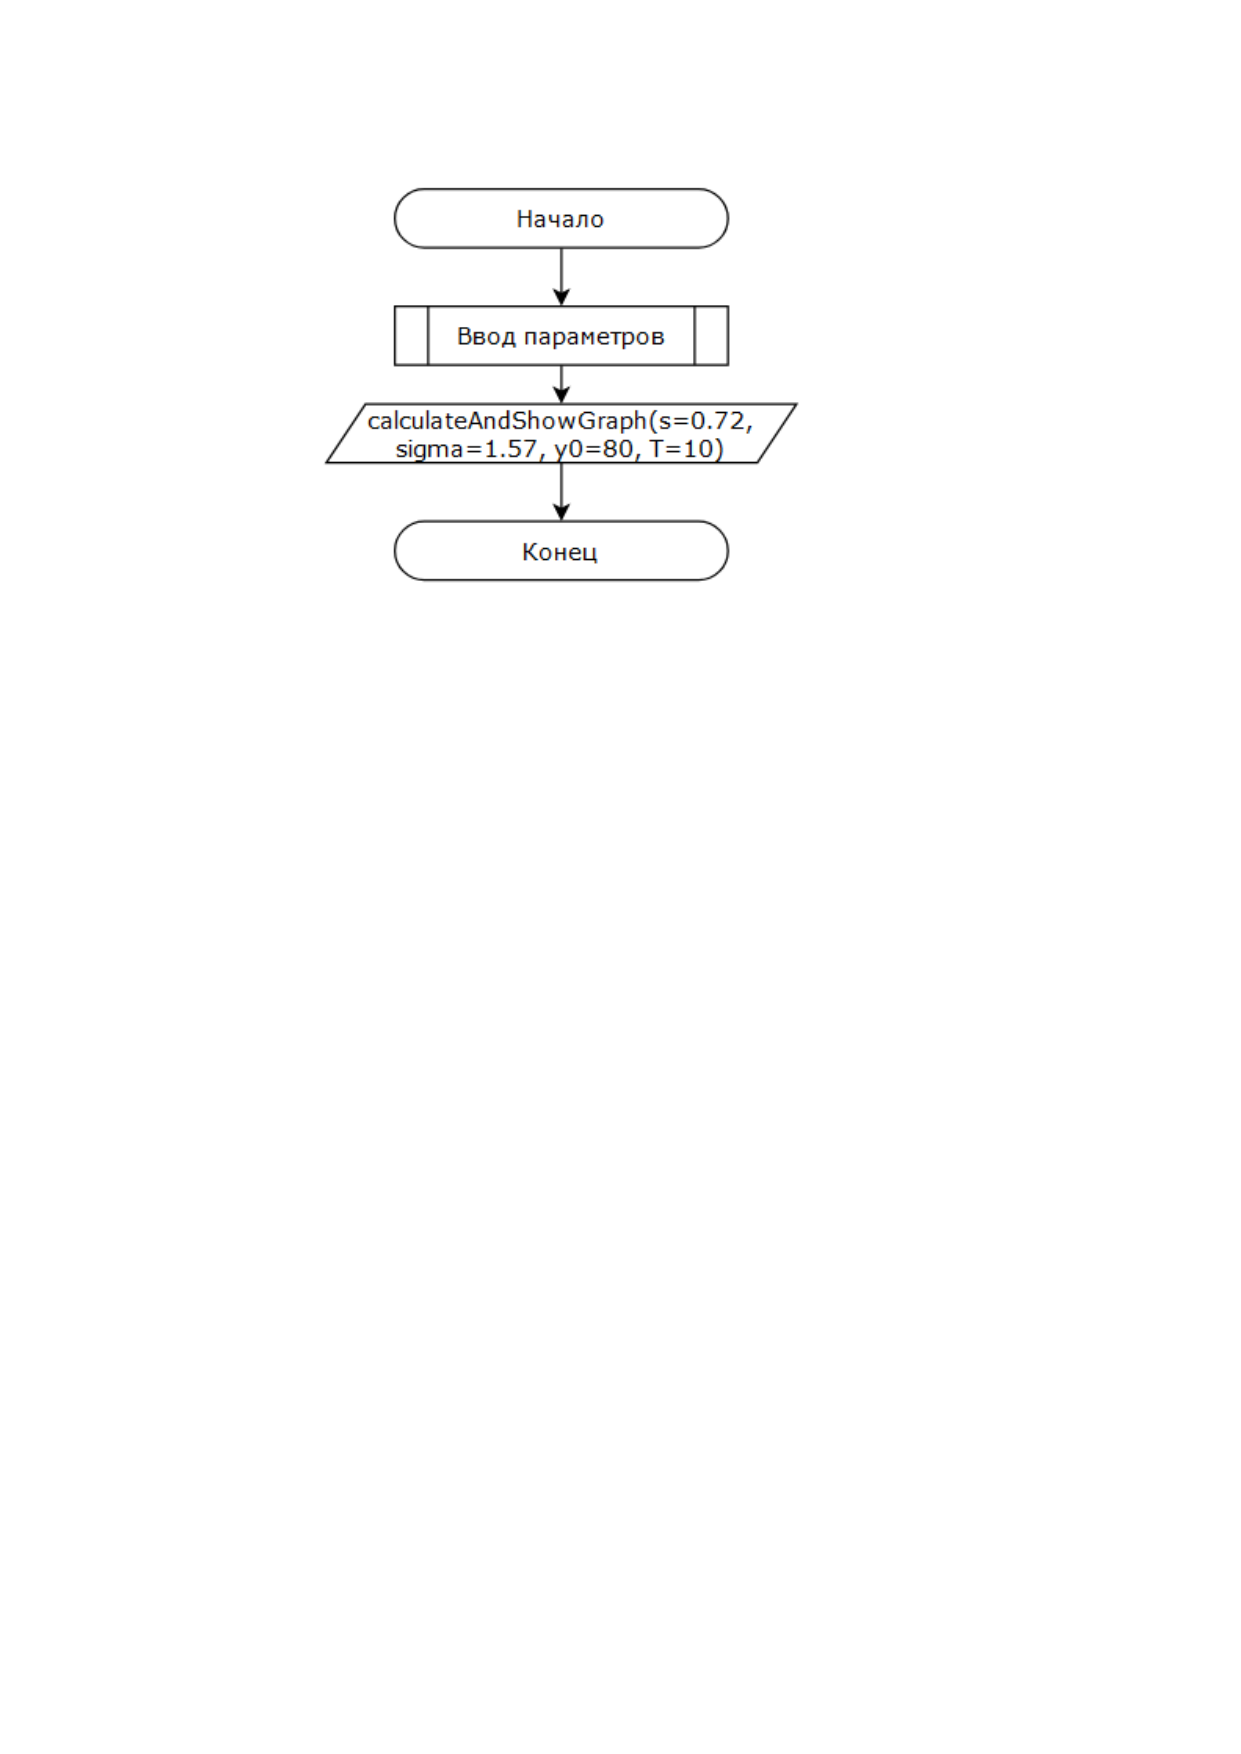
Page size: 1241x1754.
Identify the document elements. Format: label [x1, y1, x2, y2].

picture [251, 118, 865, 645]
